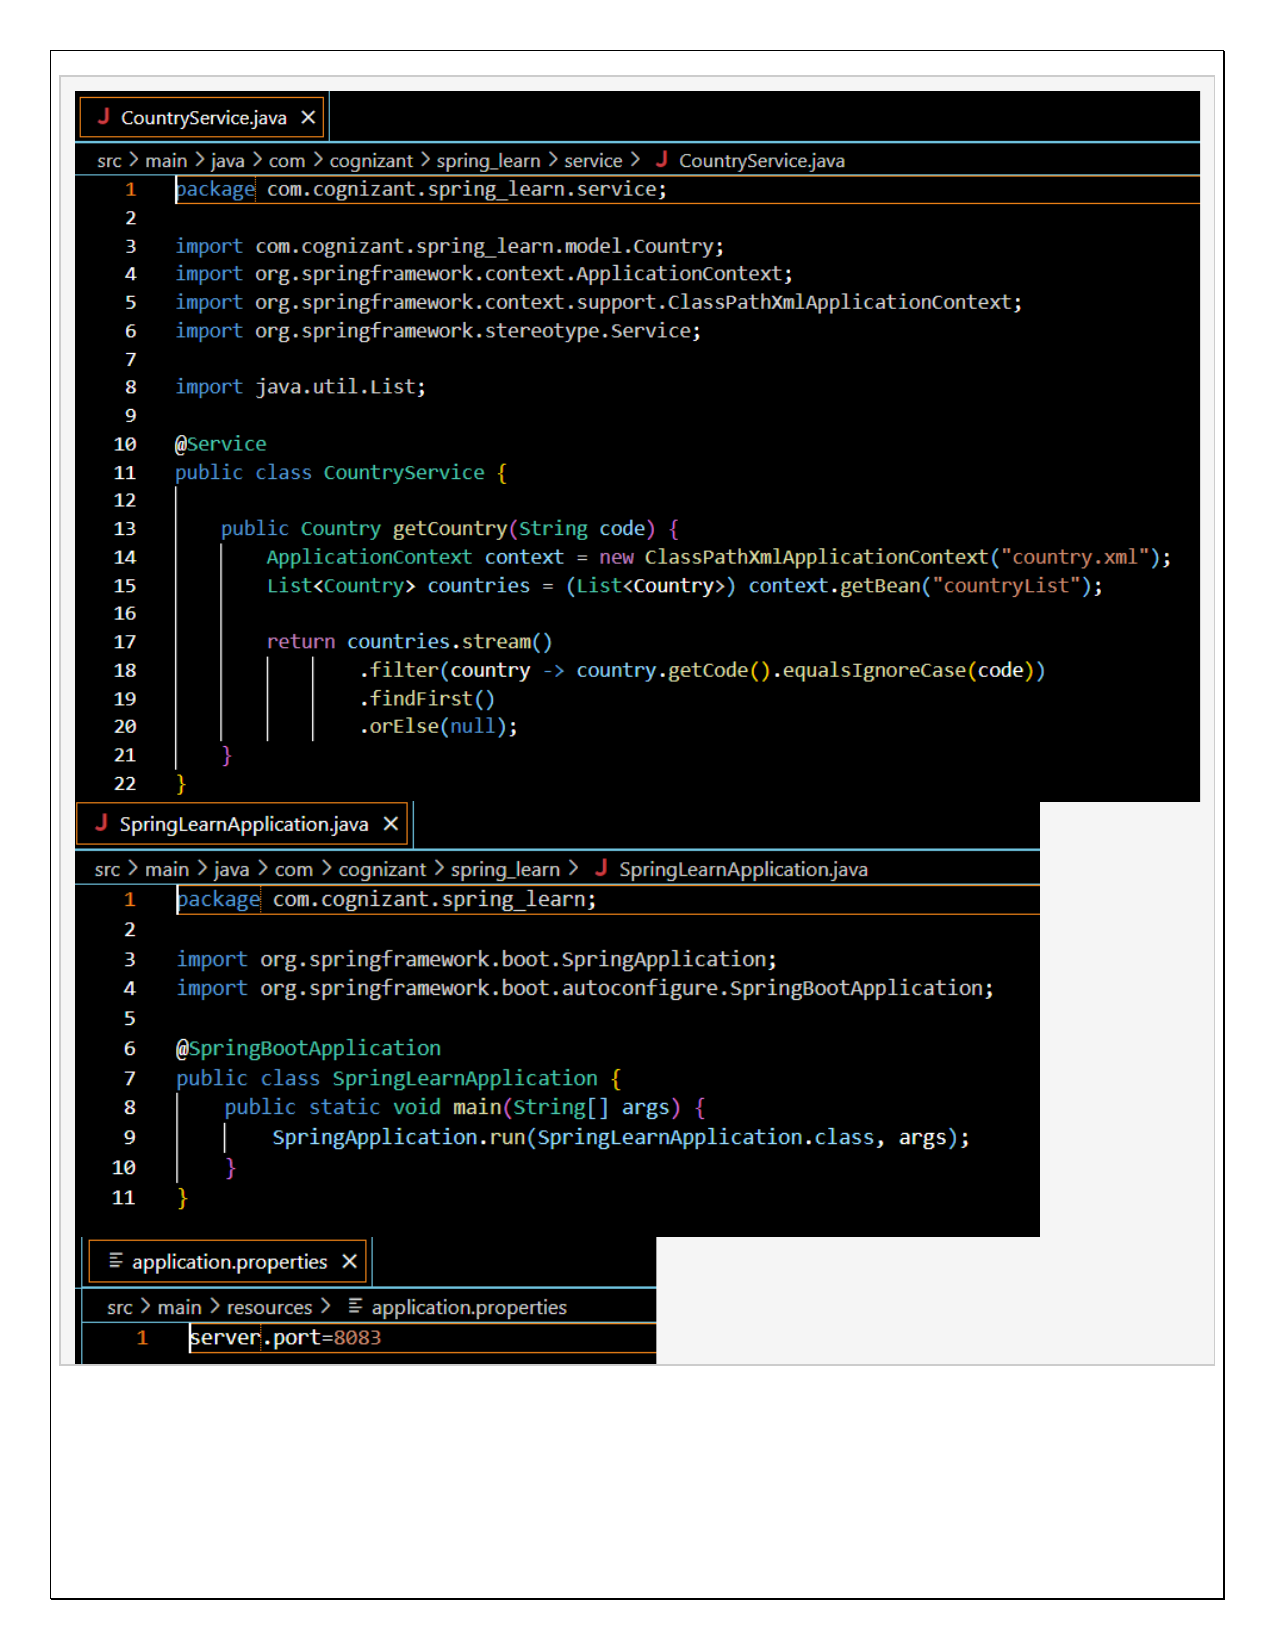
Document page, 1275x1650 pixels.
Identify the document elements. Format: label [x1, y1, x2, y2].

picture [75, 91, 1200, 1364]
